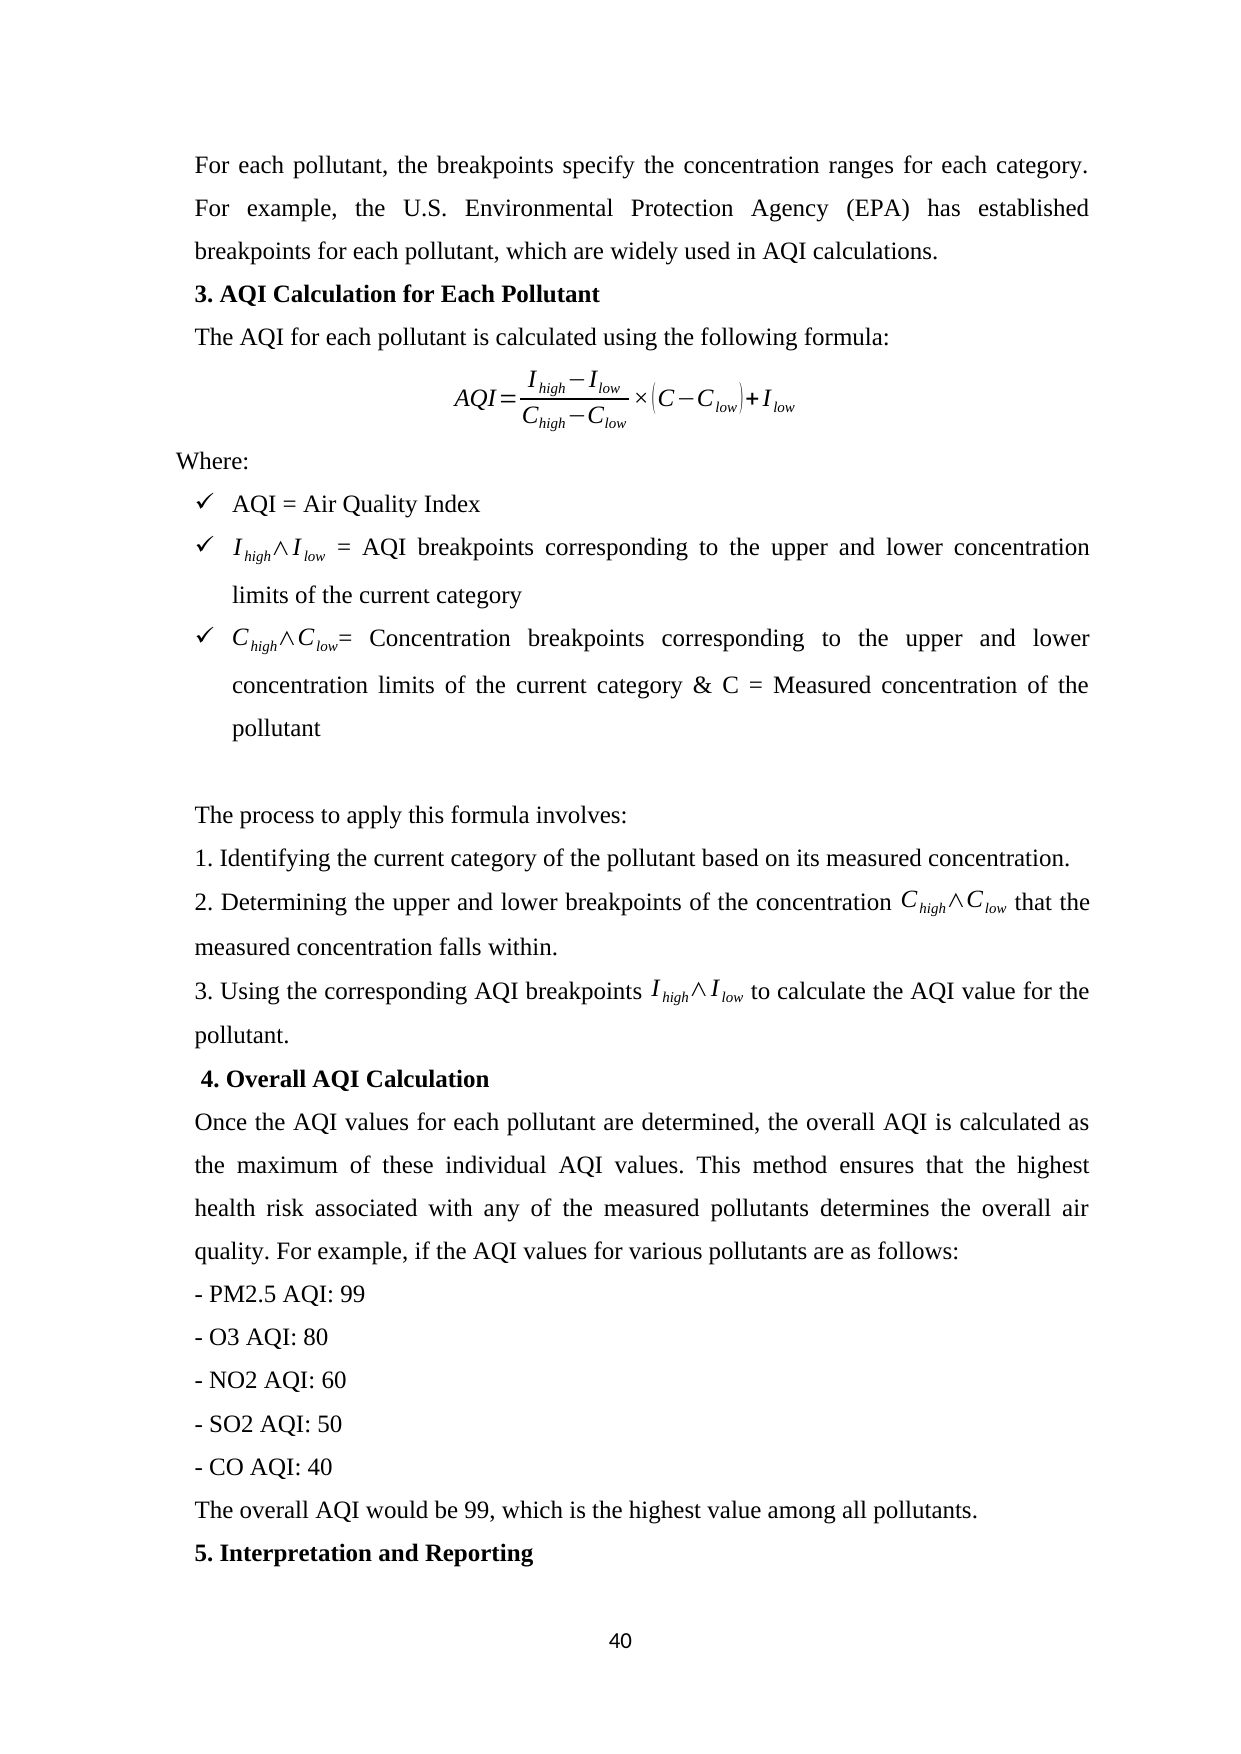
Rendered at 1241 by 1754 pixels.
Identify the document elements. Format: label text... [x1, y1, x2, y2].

text For each pollutant, the breakpoints specify the concentration ranges for each category. For example, the U.S. Environmental Protection Agency (EPA) has established breakpoints for each pollutant, which are widely used in AQI calculations. [194, 150, 1090, 265]
list = AQI breakpoints corresponding to the upper and lower concentration limits of the current category [194, 532, 1090, 608]
text 4. Overall AQI Calculation [194, 1064, 1090, 1092]
list AQI = Air Quality Index [194, 489, 1090, 518]
text The process to apply this formula involves: [194, 800, 1090, 828]
text - PM2.5 AQI: 99 [194, 1279, 1090, 1308]
text The AQI for each pollutant is calculated using the following formula: [194, 322, 1090, 351]
text - CO AQI: 40 [194, 1452, 1090, 1481]
text - SO2 AQI: 50 [194, 1409, 1090, 1437]
text 5. Interpretation and Reporting [194, 1538, 1090, 1567]
text 3. AQI Calculation for Each Pollutant [194, 279, 1090, 308]
text 2. Determining the upper and lower breakpoints of the concentration that the measured concentration falls within. [194, 886, 1090, 960]
list = Concentration breakpoints corresponding to the upper and lower concentration limits of the current category & C = Measured concentration of the pollutant [194, 623, 1090, 742]
text - NO2 AQI: 60 [194, 1366, 1090, 1394]
text Once the AQI values for each pollutant are determined, the overall AQI is calculated as the maximum of these individual AQI values. This method ensures that the highest health risk associated with any of the measured pollutants determines the overall air quality. For example, if the AQI values for various pollutants are as follows: [194, 1107, 1090, 1265]
text 1. Identifying the current category of the pollutant based on its measured concentration. [194, 843, 1090, 872]
text Where: [157, 446, 1090, 475]
text The overall AQI would be 99, which is the highest value among all pollutants. [194, 1495, 1090, 1524]
text - O3 AQI: 80 [194, 1322, 1090, 1351]
text 3. Using the corresponding AQI breakpoints to calculate the AQI value for the pollutant. [194, 975, 1090, 1049]
